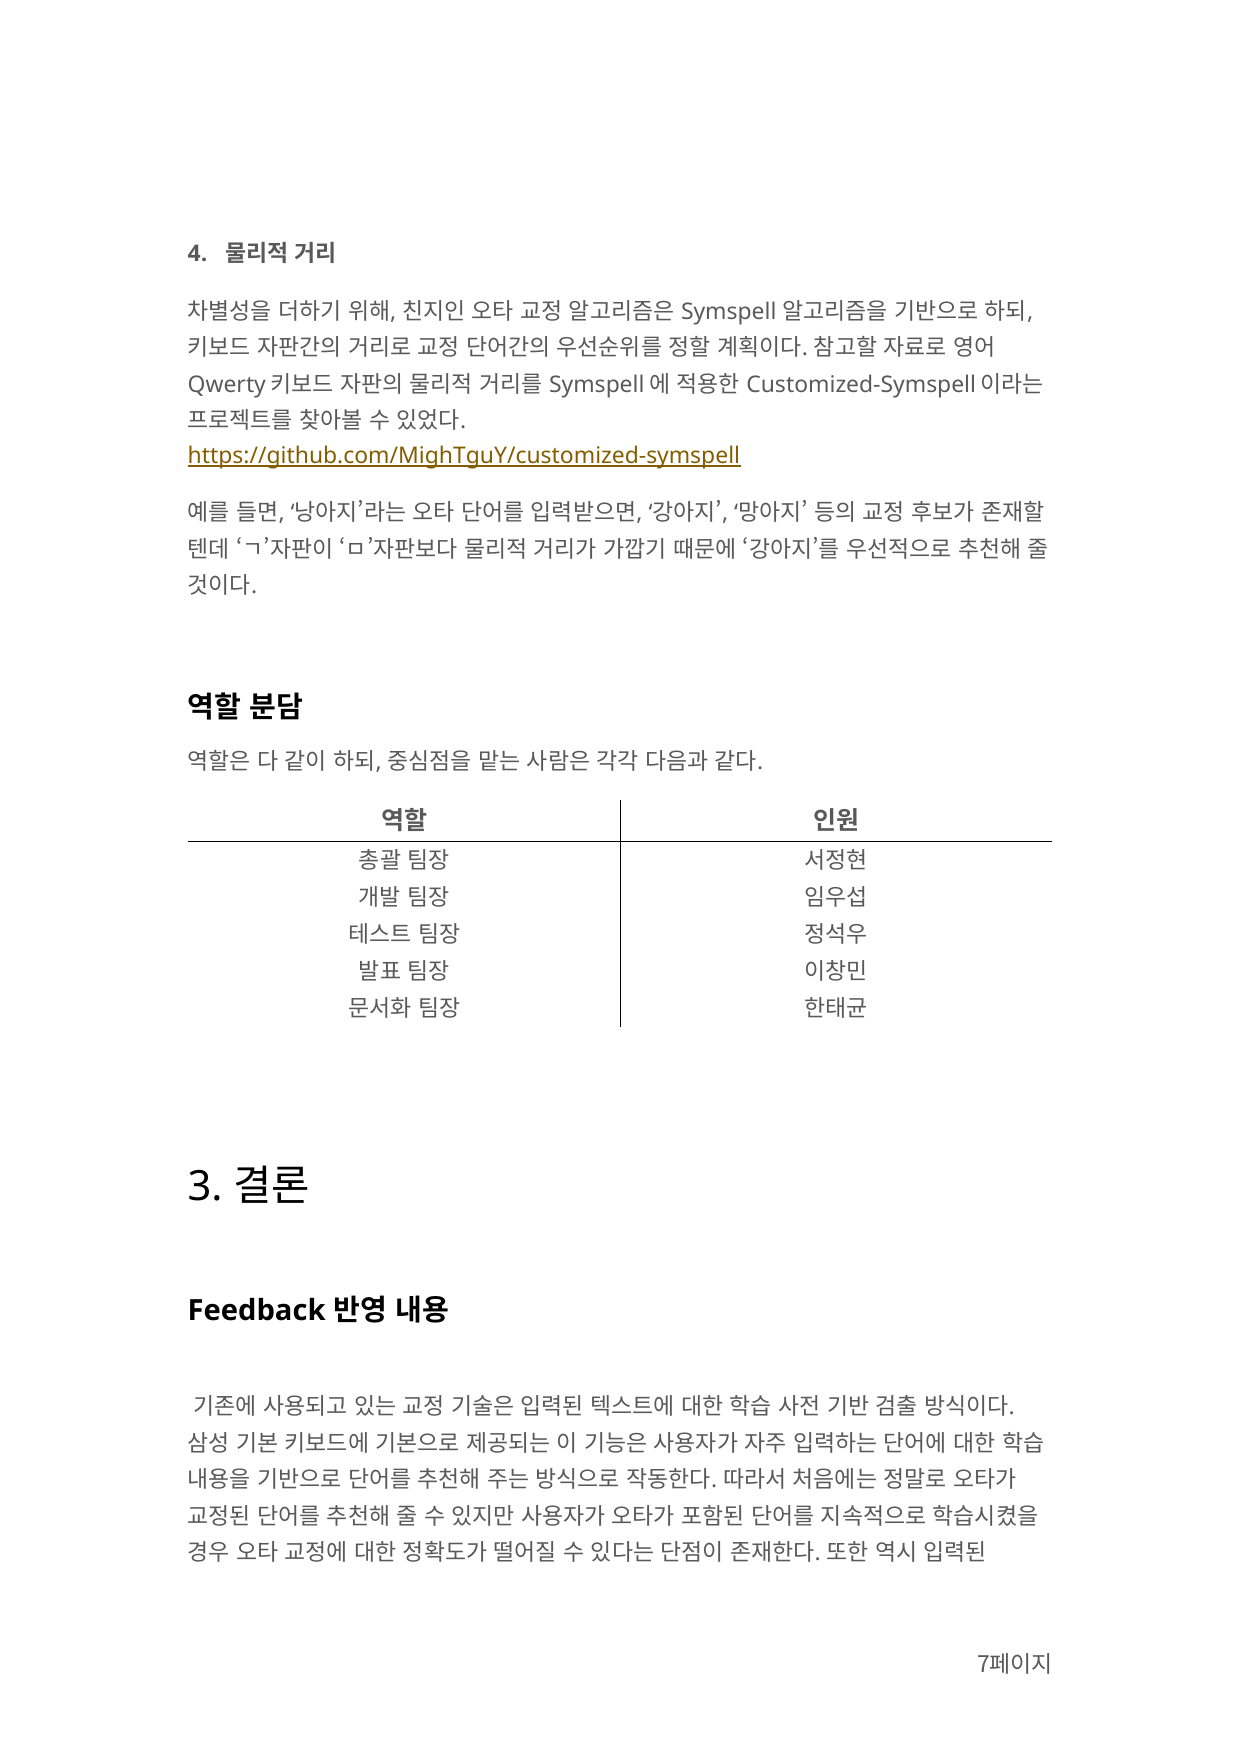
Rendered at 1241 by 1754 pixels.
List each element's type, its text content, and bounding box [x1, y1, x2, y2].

text 역할은 다 같이 하되, 중심점을 맡는 사람은 각각 다음과 같다. [187, 743, 1053, 776]
subtitle 역할 분담 [187, 684, 1053, 726]
table_cell 테스트 팀장 [188, 916, 620, 953]
text 예를 들면, ‘낭아지’라는 오타 단어를 입력받으면, ‘강아지’, ‘망아지’ 등의 교정 후보가 존재할 텐데 ‘ㄱ’자판이 ‘ㅁ’자판보다 물리적 거리가 가깝기 때문에 ‘강아지’를 우선적으로 추천해 줄 것이다. [187, 494, 1053, 600]
table_cell 문서화 팀장 [188, 990, 620, 1027]
table_header 인원 [621, 800, 1052, 841]
text 차별성을 더하기 위해, 친지인 오타 교정 알고리즘은 Symspell 알고리즘을 기반으로 하되, 키보드 자판간의 거리로 교정 단어간의 우선순위를 정할 계획이다. 참고할 자료로 영어 Qwerty키보드 자판의 물리적 거리를 Symspell에 적용한 Customized-Symspell이라는 프로젝트를 찾아볼 수 있었다. https://github.com/MighTguY/customized-symspell [187, 293, 1053, 470]
text 4. 물리적 거리 [187, 235, 1053, 268]
table_cell 개발 팀장 [188, 879, 620, 916]
table_cell 서정현 [621, 842, 1052, 879]
table_cell 이창민 [621, 953, 1052, 990]
table_cell 총괄 팀장 [188, 842, 620, 879]
table_cell 정석우 [621, 916, 1052, 953]
table_cell 한태균 [621, 990, 1052, 1027]
subtitle 3. 결론 [187, 1152, 1053, 1212]
table_header 역할 [188, 800, 620, 841]
text Feedback 반영 내용 [187, 1286, 1053, 1328]
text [187, 1353, 1053, 1567]
table_cell 발표 팀장 [188, 953, 620, 990]
table_cell 임우섭 [621, 879, 1052, 916]
